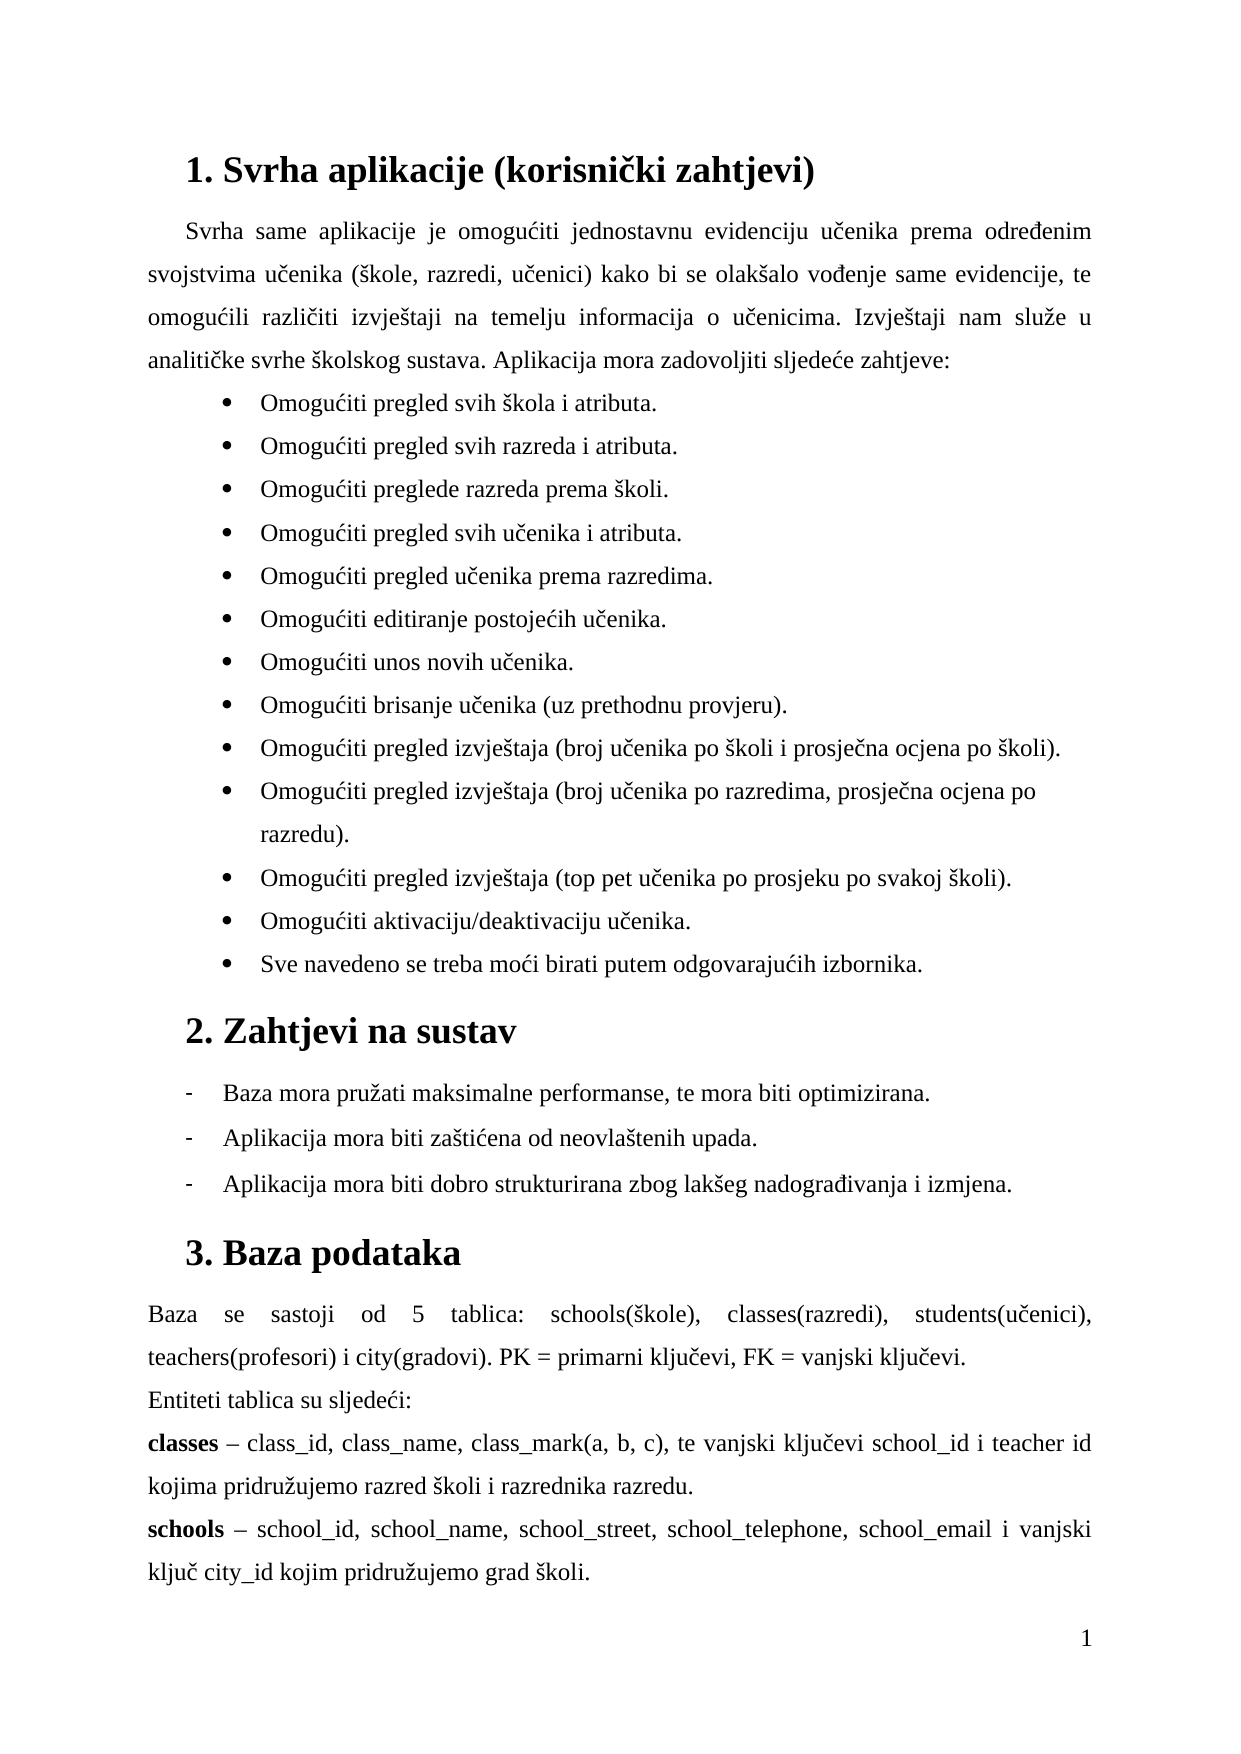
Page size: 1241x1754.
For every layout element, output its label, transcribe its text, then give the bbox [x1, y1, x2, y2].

list Omogućiti unos novih učenika. [223, 647, 1093, 676]
list Omogućiti aktivaciju/deaktivaciju učenika. [223, 906, 1093, 934]
list Omogućiti brisanje učenika (uz prethodnu provjeru). [223, 690, 1093, 719]
text Entiteti tablica su sljedeći: [148, 1385, 1093, 1414]
text classes – class_id, class_name, class_mark(a, b, c), te vanjski ključevi school_id i teacher id kojima pridružujemo razred školi i razrednika razredu. [148, 1428, 1093, 1500]
list Omogućiti preglede razreda prema školi. [223, 474, 1093, 503]
list Omogućiti pregled svih razreda i atributa. [223, 431, 1093, 460]
list Aplikacija mora biti dobro strukturirana zbog lakšeg nadograđivanja i izmjena. [185, 1168, 1093, 1199]
text Svrha aplikacije (korisnički zahtjevi) [185, 148, 1093, 191]
list Omogućiti pregled učenika prema razredima. [223, 561, 1093, 589]
list Baza mora pružati maksimalne performanse, te mora biti optimizirana. [185, 1077, 1093, 1107]
list Omogućiti pregled svih učenika i atributa. [223, 518, 1093, 546]
list Aplikacija mora biti zaštićena od neovlaštenih upada. [185, 1122, 1093, 1153]
list Omogućiti pregled izvještaja (broj učenika po školi i prosječna ocjena po školi). [223, 733, 1093, 762]
list Omogućiti editiranje postojećih učenika. [223, 604, 1093, 633]
text schools – school_id, school_name, school_street, school_telephone, school_email i vanjski ključ city_id kojim pridružujemo grad školi. [148, 1514, 1093, 1586]
list Omogućiti pregled izvještaja (top pet učenika po prosjeku po svakoj školi). [223, 863, 1093, 891]
list Sve navedeno se treba moći birati putem odgovarajućih izbornika. [223, 949, 1093, 978]
text Baza podataka [185, 1231, 1093, 1274]
text Baza se sastoji od 5 tablica: schools(škole), classes(razredi), students(učenici), teachers(profesori) i city(gradovi). PK = primarni ključevi, FK = vanjski ključevi. [148, 1299, 1093, 1371]
text Svrha same aplikacije je omogućiti jednostavnu evidenciju učenika prema određenim svojstvima učenika (škole, razredi, učenici) kako bi se olakšalo vođenje same evidencije, te omogućili različiti izvještaji na temelju informacija o učenicima. Izvještaji nam služe u analitičke svrhe školskog sustava. Aplikacija mora zadovoljiti sljedeće zahtjeve: [148, 216, 1093, 374]
text Zahtjevi na sustav [185, 1009, 1093, 1052]
list Omogućiti pregled svih škola i atributa. [223, 388, 1093, 417]
list Omogućiti pregled izvještaja (broj učenika po razredima, prosječna ocjena po razredu). [223, 776, 1093, 848]
